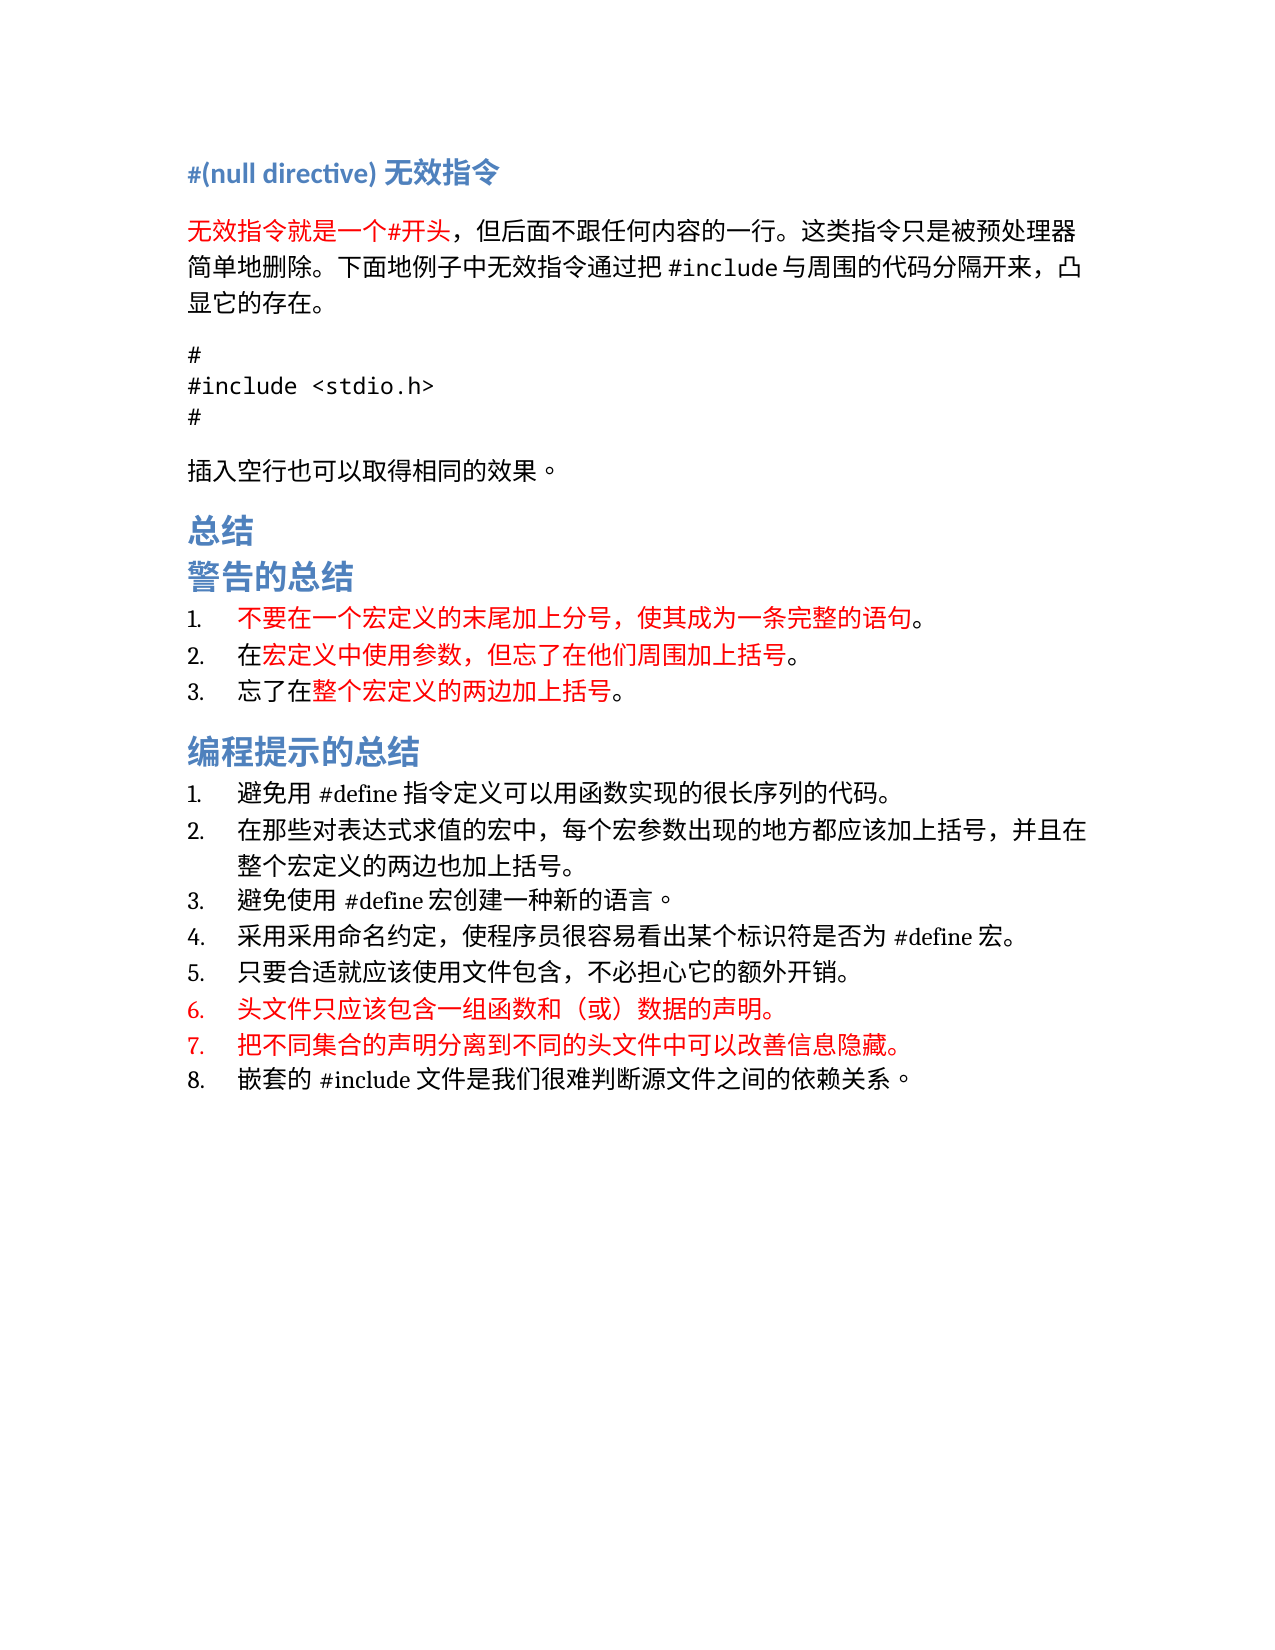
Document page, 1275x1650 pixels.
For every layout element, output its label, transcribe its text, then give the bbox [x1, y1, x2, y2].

text 插入空行也可以取得相同的效果。 [187, 453, 1087, 487]
subtitle #(null directive) 无效指令 [187, 150, 1087, 192]
list 避免用 #define 指令定义可以用函数实现的很长序列的代码。 [187, 774, 1087, 810]
subtitle 警告的总结 [187, 553, 1087, 599]
list 只要合适就应该使用文件包含，不必担心它的额外开销。 [187, 953, 1087, 989]
list 忘了在整个宏定义的两边加上括号。 [187, 671, 1087, 708]
list 采用采用命名约定，使程序员很容易看出某个标识符是否为 #define 宏。 [187, 917, 1087, 953]
list 把不同集合的声明分离到不同的头文件中可以改善信息隐藏。 [187, 1025, 1087, 1062]
subtitle 总结 [187, 508, 1087, 553]
subtitle 编程提示的总结 [187, 728, 1087, 774]
list 头文件只应该包含一组函数和（或）数据的声明。 [187, 989, 1087, 1025]
text 无效指令就是一个#开头，但后面不跟任何内容的一行。这类指令只是被预处理器简单地删除。下面地例子中无效指令通过把 #include与周围的代码分隔开来，凸显它的存在。 [187, 211, 1087, 320]
text # #include <stdio.h> # [187, 338, 1087, 432]
list 避免使用 #define 宏创建一种新的语言。 [187, 883, 1087, 917]
list 在宏定义中使用参数，但忘了在他们周围加上括号。 [187, 635, 1087, 671]
list 嵌套的 #include 文件是我们很难判断源文件之间的依赖关系。 [187, 1062, 1087, 1096]
list 不要在一个宏定义的末尾加上分号，使其成为一条完整的语句。 [187, 599, 1087, 635]
list 在那些对表达式求值的宏中，每个宏参数出现的地方都应该加上括号，并且在整个宏定义的两边也加上括号。 [187, 810, 1087, 883]
